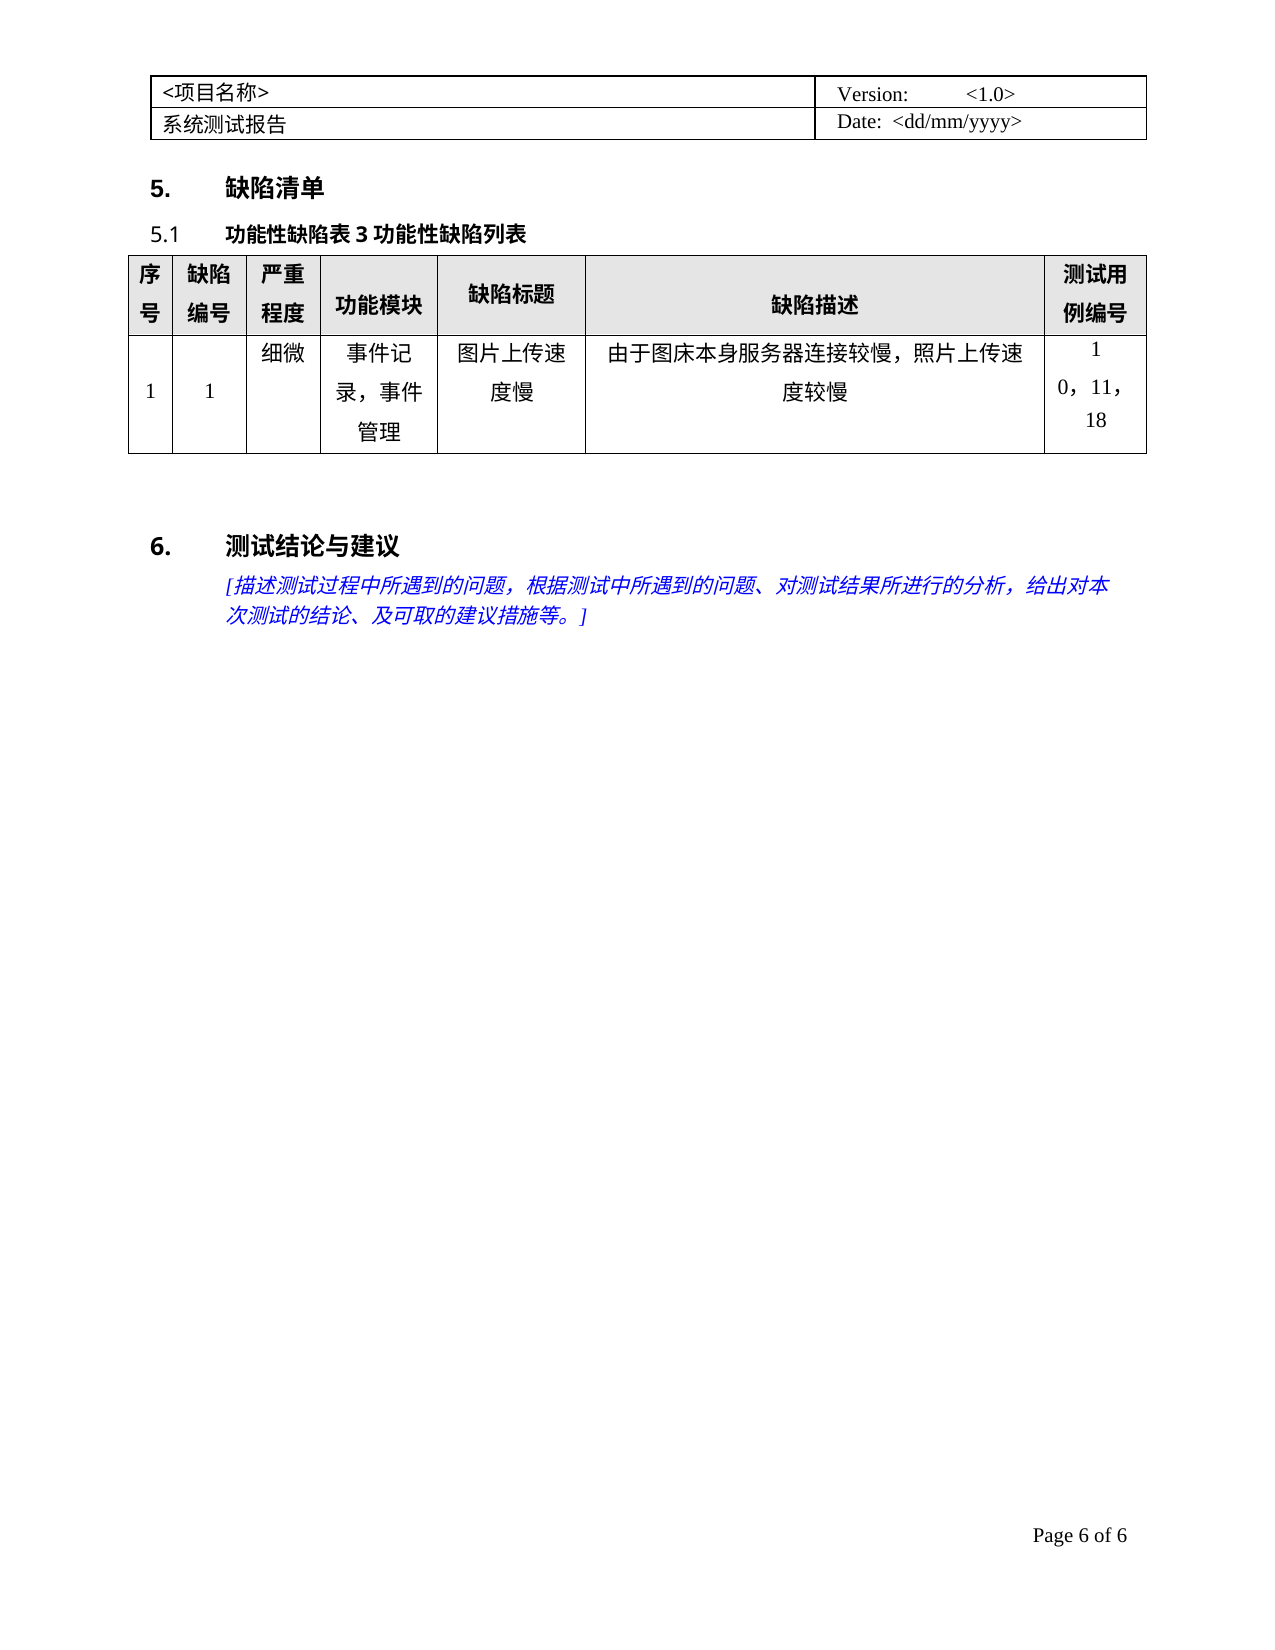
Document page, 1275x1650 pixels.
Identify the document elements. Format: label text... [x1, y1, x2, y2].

table_cell 由于图床本身服务器连接较慢，照片上传速度较慢 [586, 336, 1044, 452]
table_cell 图片上传速度慢 [438, 336, 585, 452]
table_cell 1 [173, 336, 246, 452]
table_header 缺陷标题 [438, 256, 585, 334]
text [描述测试过程中所遇到的问题，根据测试中所遇到的问题、对测试结果所进行的分析，给出对本次测试的结论、及可取的建议措施等。] [225, 569, 1125, 630]
table_cell 事件记录，事件管理 [321, 336, 437, 452]
table_header 功能模块 [321, 256, 437, 334]
table_header 测试用例编号 [1045, 256, 1146, 334]
subtitle 测试结论与建议 [150, 527, 1125, 563]
subtitle 缺陷清单 [150, 169, 1125, 205]
table_cell 1 [129, 336, 172, 452]
table_header 严重程度 [247, 256, 320, 334]
table_cell 10，11，18 [1045, 336, 1146, 452]
table_header 缺陷 编号 [173, 256, 246, 334]
table_header 缺陷描述 [586, 256, 1044, 334]
subtitle 功能性缺陷表3 功能性缺陷列表 [150, 217, 1125, 249]
table_header 序 号 [129, 256, 172, 334]
table_cell 细微 [247, 336, 320, 452]
